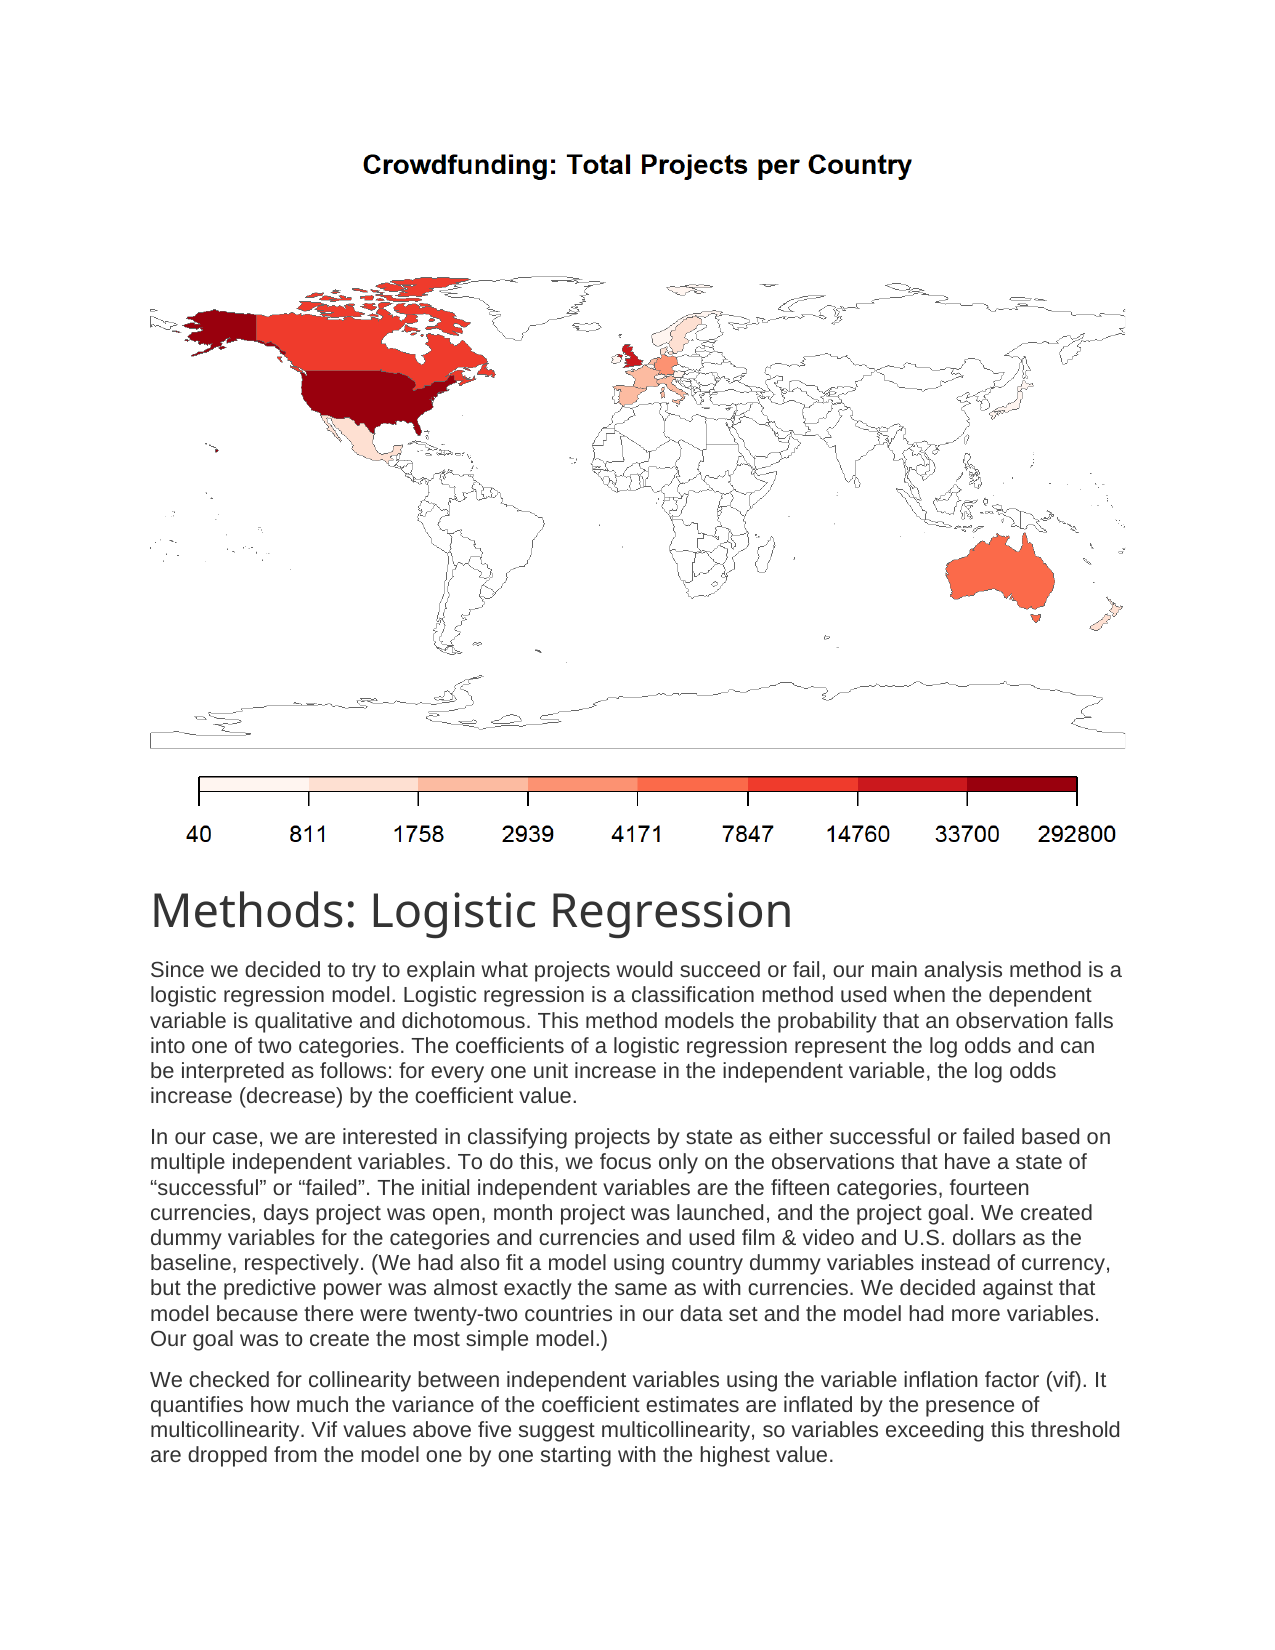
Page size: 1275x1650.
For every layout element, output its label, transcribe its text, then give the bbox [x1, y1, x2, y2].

text We checked for collinearity between independent variables using the variable inflation factor (vif). It quantifies how much the variance of the coefficient estimates are inflated by the presence of multicollinearity. Vif values above five suggest multicollinearity, so variables exceeding this threshold are dropped from the model one by one starting with the highest value. [150, 1367, 1125, 1467]
text In our case, we are interested in classifying projects by state as either successful or failed based on multiple independent variables. To do this, we focus only on the observations that have a state of “successful” or “failed”. The initial independent variables are the fifteen categories, fourteen currencies, days project was open, month project was launched, and the project goal. We created dummy variables for the categories and currencies and used film & video and U.S. dollars as the baseline, respectively. (We had also fit a model using country dummy variables instead of currency, but the predictive power was almost exactly the same as with currencies. We decided against that model because there were twenty-two countries in our data set and the model had more variables. Our goal was to create the most simple model.) [150, 1124, 1125, 1351]
text Since we decided to try to explain what projects would succeed or fail, our main analysis method is a logistic regression model. Logistic regression is a classification method used when the dependent variable is qualitative and dichotomous. This method models the probability that an observation falls into one of two categories. The coefficients of a logistic regression represent the log odds and can be interpreted as follows: for every one unit increase in the independent variable, the log odds increase (decrease) by the coefficient value. [150, 957, 1125, 1108]
text Methods: Logistic Regression [150, 878, 1125, 942]
picture [150, 150, 1125, 847]
